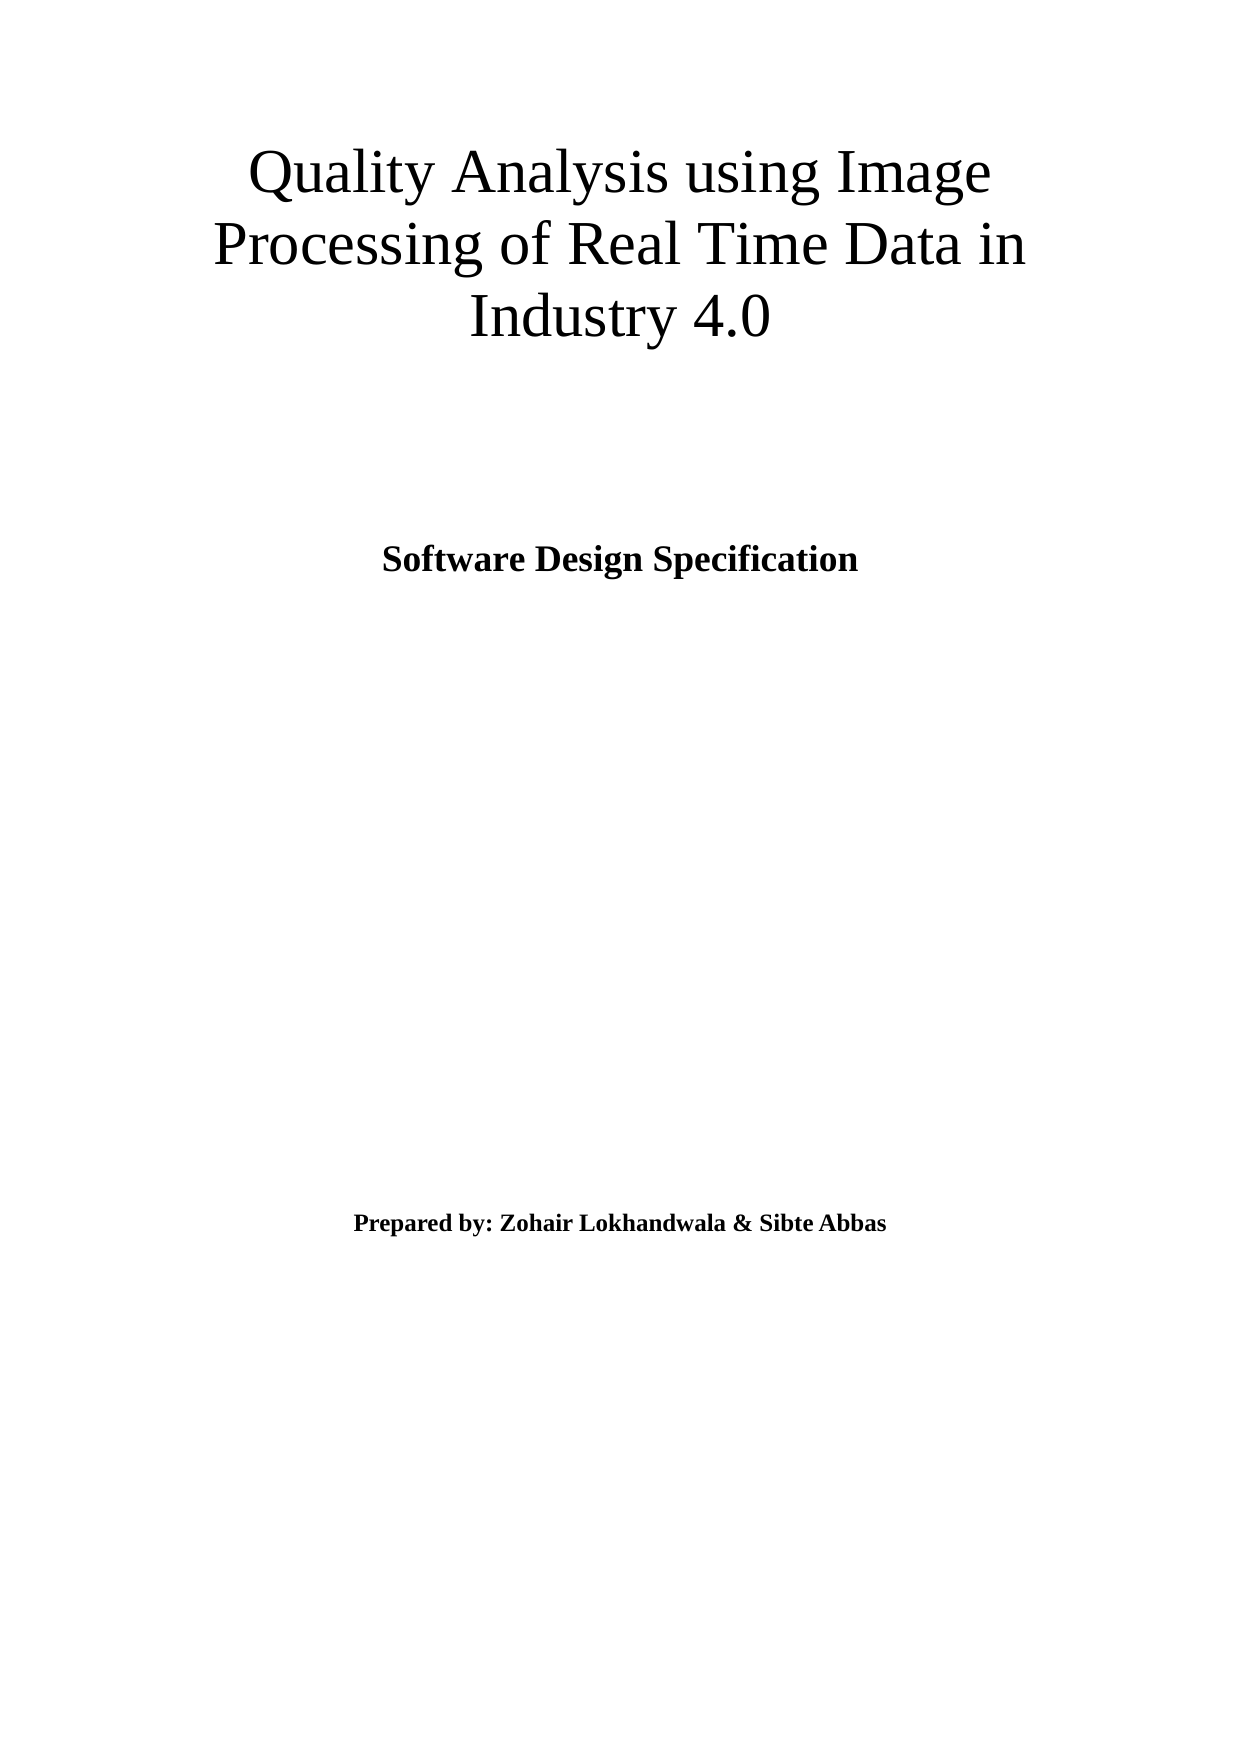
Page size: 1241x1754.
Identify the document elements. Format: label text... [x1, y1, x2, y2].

text Software Design Specification [187, 537, 1053, 580]
text Prepared by: Zohair Lokhandwala & Sibte Abbas [187, 1208, 1053, 1237]
